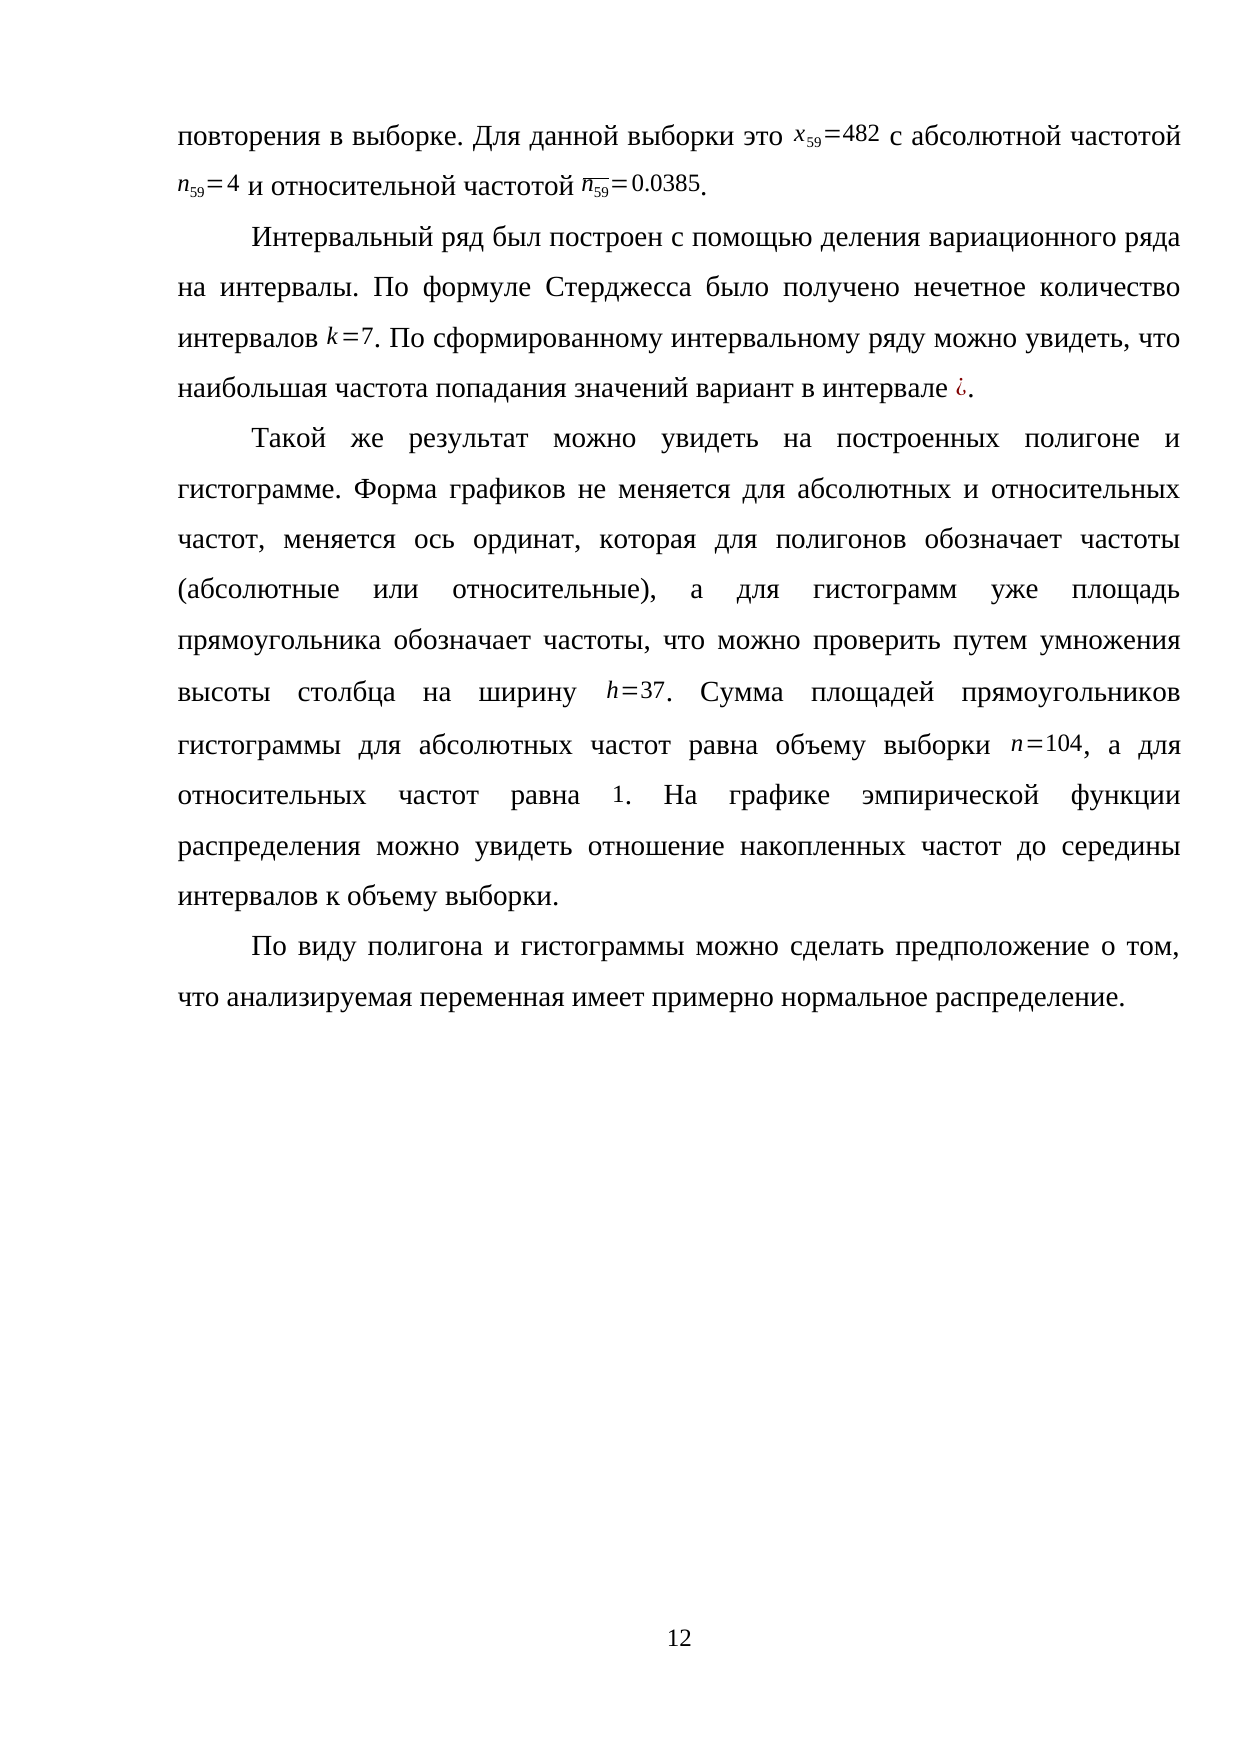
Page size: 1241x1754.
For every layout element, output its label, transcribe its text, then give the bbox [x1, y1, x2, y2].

text По виду полигона и гистограммы можно сделать предположение о том, что анализируемая переменная имеет примерно нормальное распределение. [177, 928, 1181, 1012]
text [177, 118, 1181, 202]
text Такой же результат можно увидеть на построенных полигоне и гистограмме. Форма графиков не меняется для абсолютных и относительных частот, меняется ось ординат, которая для полигонов обозначает частоты (абсолютные или относительные), а для гистограмм уже площадь прямоугольника обозначает частоты, что можно проверить путем умножения высоты столбца на ширину . Сумма площадей прямоугольников гистограммы для абсолютных частот равна объему выборки , а для относительных частот равна . На графике эмпирической функции распределения можно увидеть отношение накопленных частот до середины интервалов к объему выборки. [177, 421, 1181, 912]
text Интервальный ряд был построен с помощью деления вариационного ряда на интервалы. По формуле Стерджесса было получено нечетное количество интервалов . По сформированному интервальному ряду можно увидеть, что наибольшая частота попадания значений вариант в интервале . [177, 219, 1181, 404]
